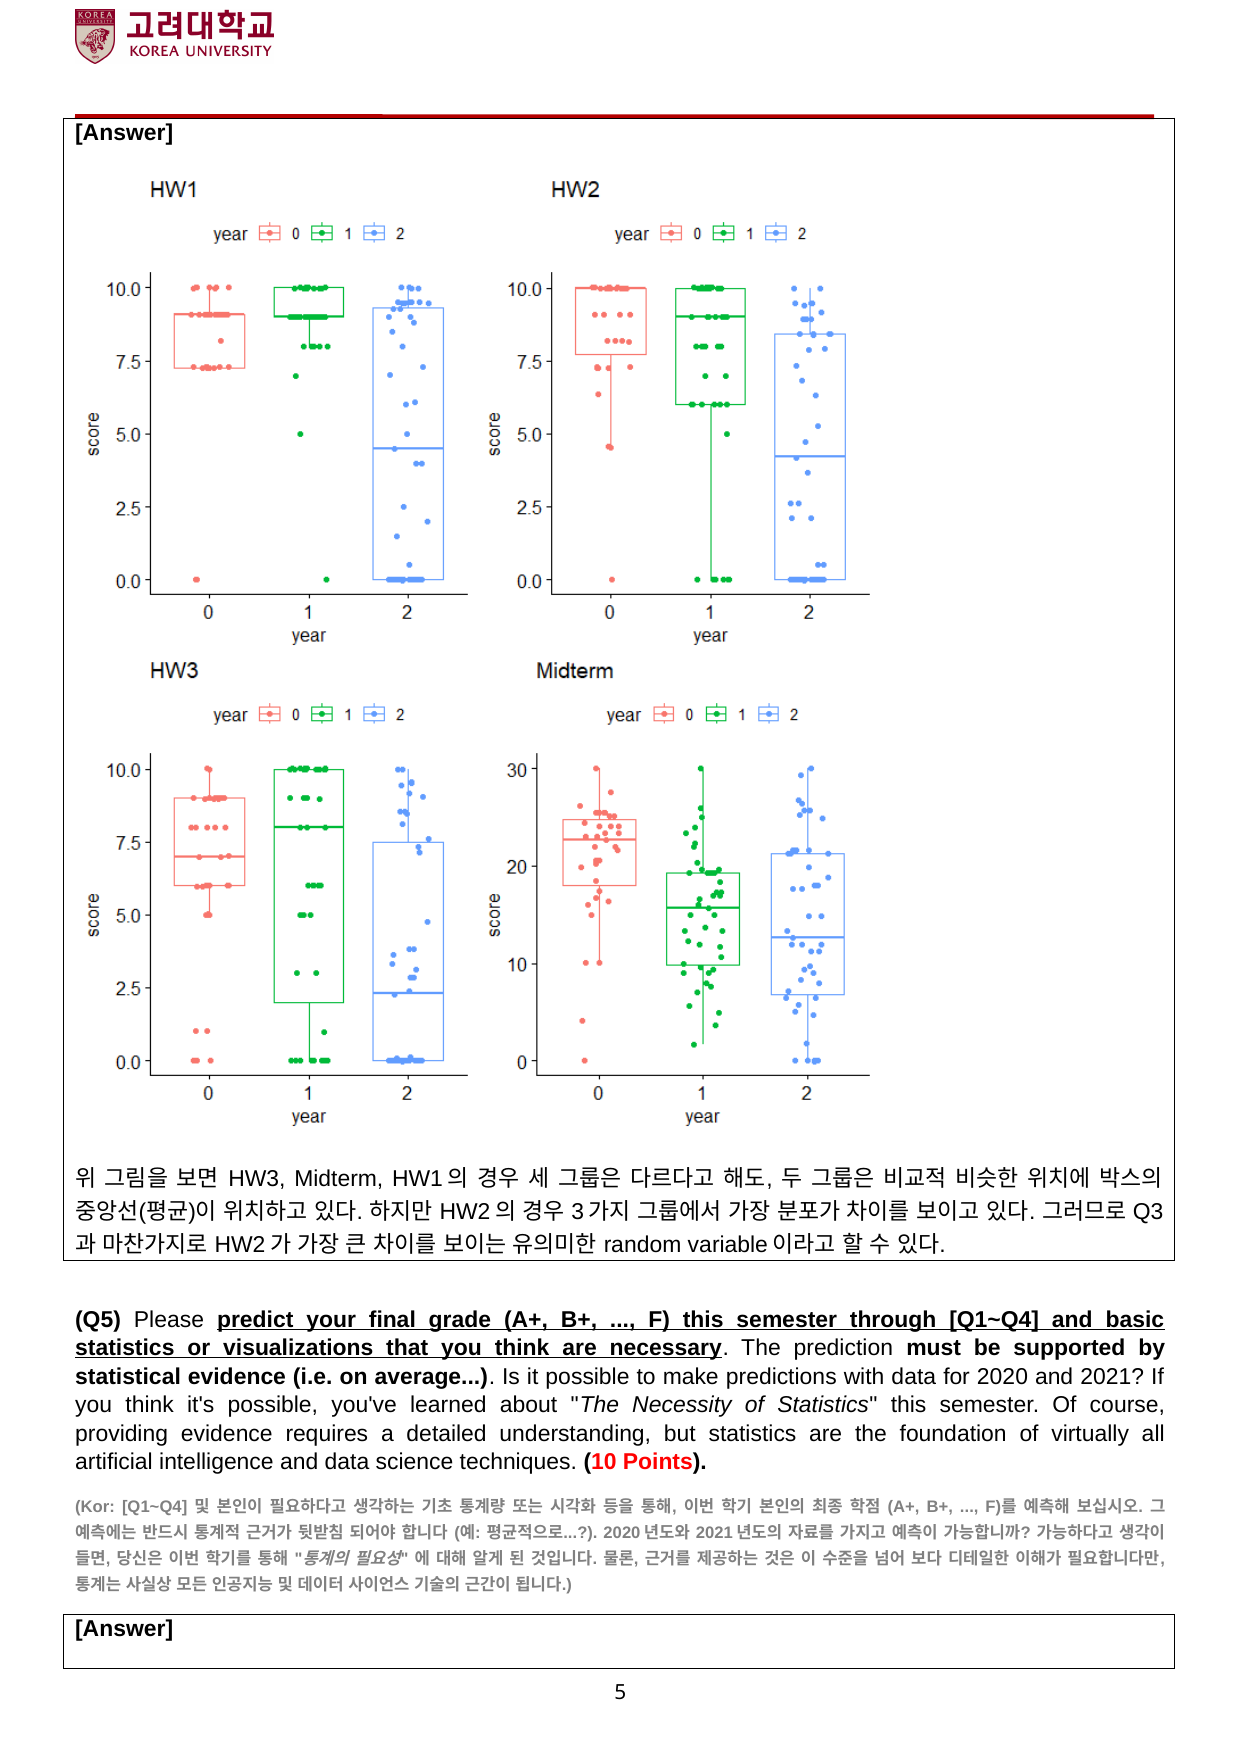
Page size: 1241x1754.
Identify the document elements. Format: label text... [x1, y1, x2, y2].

text (Q5) Please predict your final grade (A+, B+, ..., F) this semester through [Q1~Q4] and basic statistics or visualizations that you think are necessary. The prediction must be supported by statistical evidence (i.e. on average...). Is it possible to make predictions with data for 2020 and 2021? If you think it's possible, you've learned about "The Necessity of Statistics" this semester. Of course, providing evidence requires a detailed understanding, but statistics are the foundation of virtually all artificial intelligence and data science techniques. (10 Points). [75, 1306, 1165, 1474]
table_header [Answer] 위 그림을 보면 HW3, Midterm, HW1의 경우 세 그룹은 다르다고 해도, 두 그룹은 비교적 비슷한 위치에 박스의 중앙선(평균)이 위치하고 있다. 하지만 HW2의 경우 3가지 그룹에서 가장 분포가 차이를 보이고 있다. 그러므로 Q3과 마찬가지로 HW2가 가장 큰 차이를 보이는 유의미한 random variable이라고 할 수 있다. [64, 119, 1174, 1259]
text (Kor: [Q1~Q4] 및 본인이 필요하다고 생각하는 기초 통계량 또는 시각화 등을 통해, 이번 학기 본인의 최종 학점 (A+, B+, ..., F)를 예측해 보십시오. 그 예측에는 반드시 통계적 근거가 뒷받침 되어야 합니다 (예: 평균적으로...?). 2020년도와 2021년도의 자료를 가지고 예측이 가능합니까? 가능하다고 생각이 들면, 당신은 이번 학기를 통해 "통계의 필요성" 에 대해 알게 된 것입니다. 물론, 근거를 제공하는 것은 이 수준을 넘어 보다 디테일한 이해가 필요합니다만, 통계는 사실상 모든 인공지능 및 데이터 사이언스 기술의 근간이 됩니다.) [75, 1493, 1165, 1595]
picture [75, 9, 274, 64]
table_header [Answer] [64, 1615, 1174, 1668]
picture [75, 171, 879, 1134]
